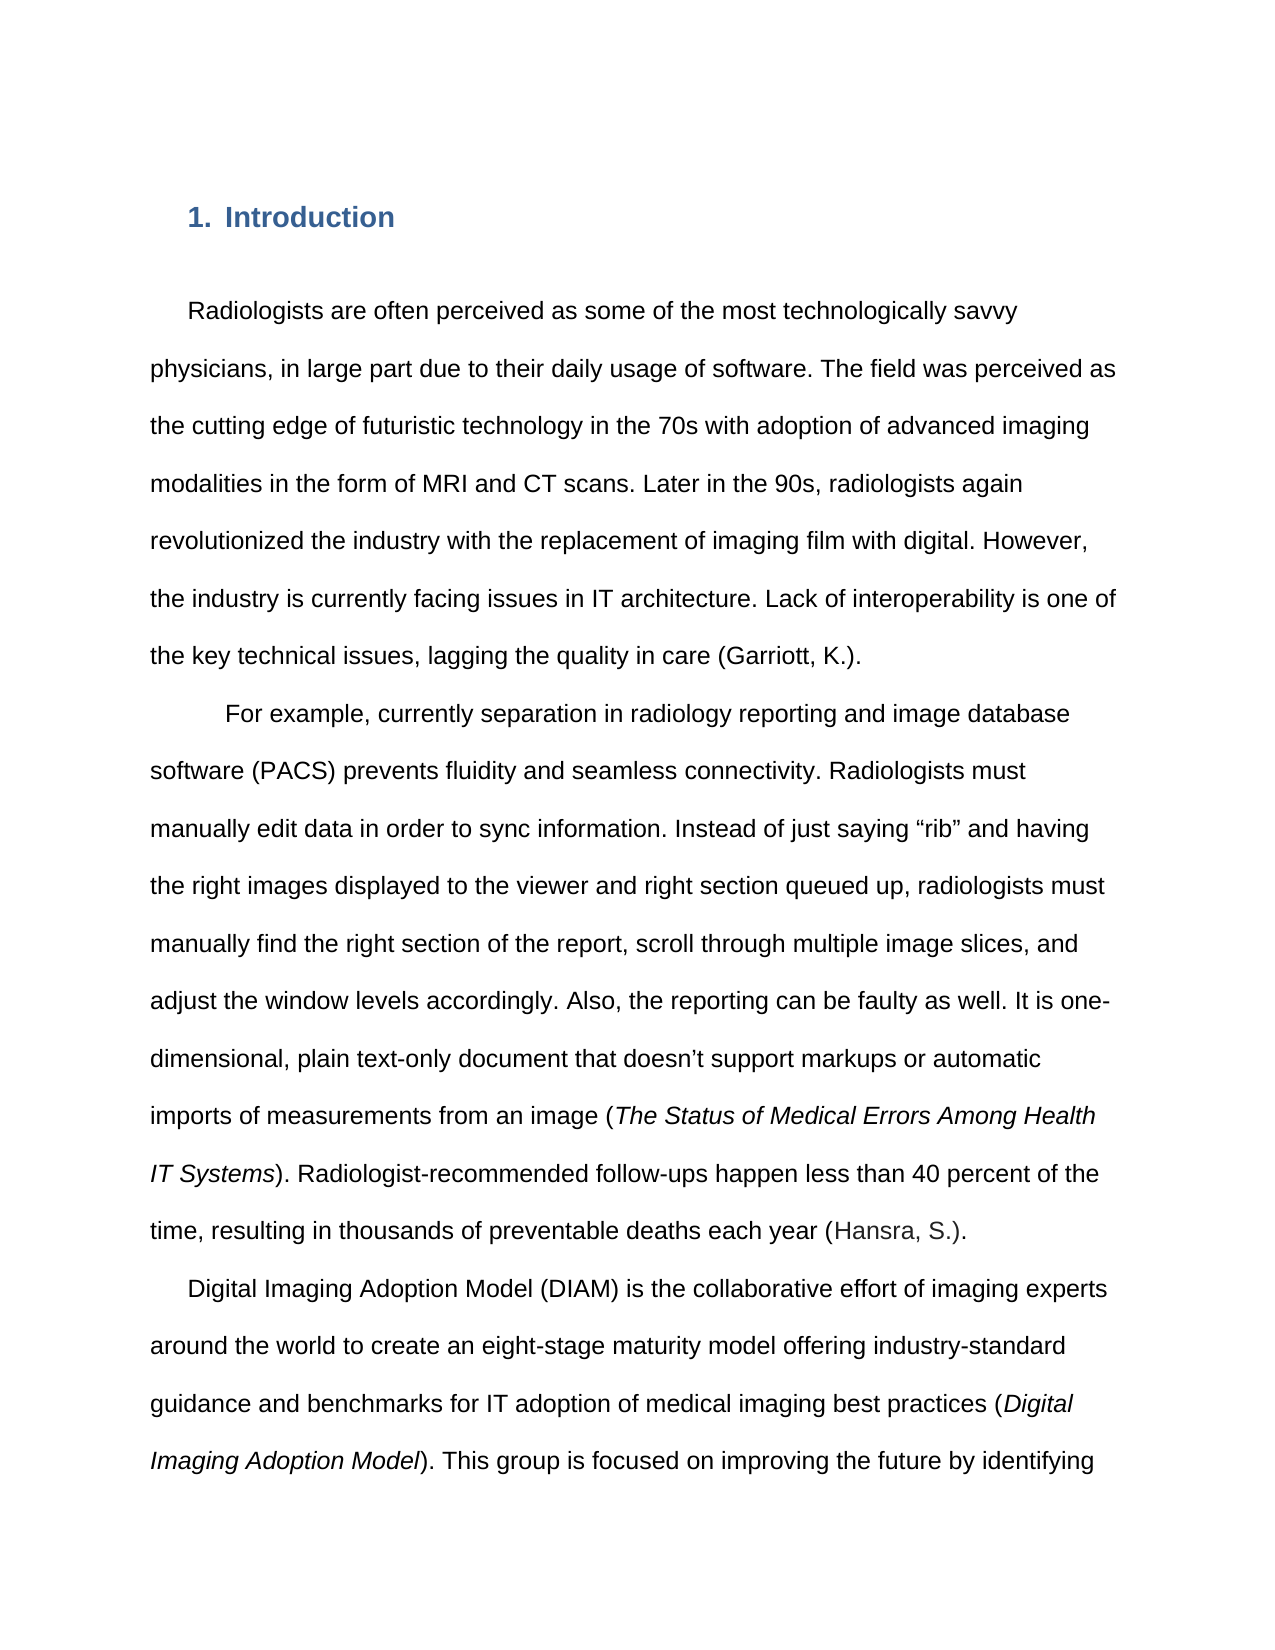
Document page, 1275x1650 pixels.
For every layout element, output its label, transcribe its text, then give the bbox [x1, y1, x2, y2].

text For example, currently separation in radiology reporting and image database software (PACS) prevents fluidity and seamless connectivity. Radiologists must manually edit data in order to sync information. Instead of just saying “rib” and having the right images displayed to the viewer and right section queued up, radiologists must manually find the right section of the report, scroll through multiple image slices, and adjust the window levels accordingly. Also, the reporting can be faulty as well. It is one-dimensional, plain text-only document that doesn’t support markups or automatic imports of measurements from an image (The Status of Medical Errors Among Health IT Systems). Radiologist-recommended follow-ups happen less than 40 percent of the time, resulting in thousands of preventable deaths each year (Hansra, S.). [150, 698, 1125, 1245]
subtitle Introduction [187, 200, 1125, 233]
text Radiologists are often perceived as some of the most technologically savvy physicians, in large part due to their daily usage of software. The field was perceived as the cutting edge of futuristic technology in the 70s with adoption of advanced imaging modalities in the form of MRI and CT scans. Later in the 90s, radiologists again revolutionized the industry with the replacement of imaging film with digital. However, the industry is currently facing issues in IT architecture. Lack of interoperability is one of the key technical issues, lagging the quality in care (Garriott, K.). [150, 296, 1125, 670]
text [150, 1273, 1125, 1475]
